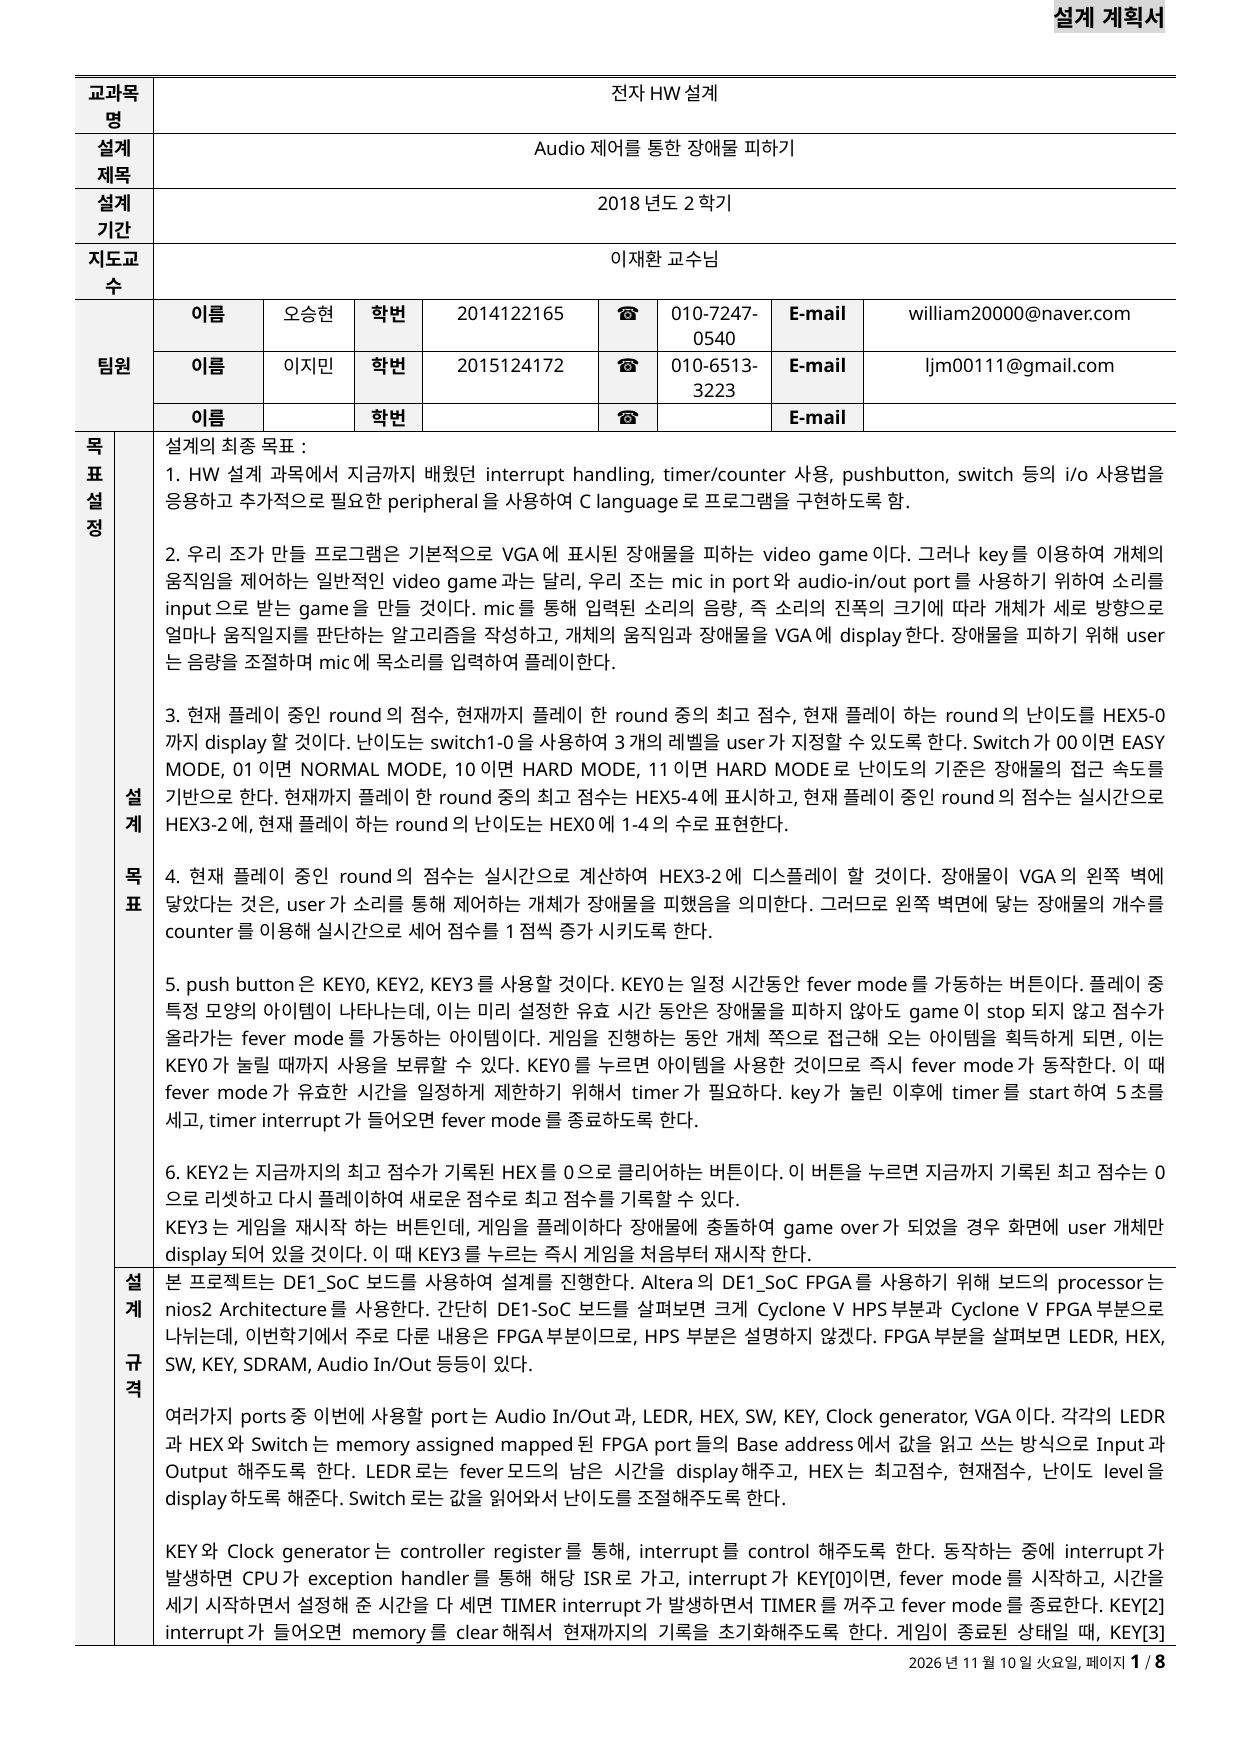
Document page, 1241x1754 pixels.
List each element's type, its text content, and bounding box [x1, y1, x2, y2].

table_cell [264, 404, 354, 431]
table_cell [423, 404, 598, 431]
table_cell 설계의 최종 목표 : 1. HW 설계 과목에서 지금까지 배웠던 interrupt handling, timer/counter 사용, pushbutton, switch 등의 i/o 사용법을 응용하고 추가적으로 필요한 peripheral을 사용하여 C language로 프로그램을 구현하도록 함. 2. 우리 조가 만들 프로그램은 기본적으로 VGA에 표시된 장애물을 피하는 video game이다. 그러나 key를 이용하여 개체의 움직임을 제어하는 일반적인 video game과는 달리, 우리 조는 mic in port와 audio-in/out port를 사용하기 위하여 소리를 input으로 받는 game을 만들 것이다. mic를 통해 입력된 소리의 음량, 즉 소리의 진폭의 크기에 따라 개체가 세로 방향으로 얼마나 움직일지를 판단하는 알고리즘을 작성하고, 개체의 움직임과 장애물을 VGA에 display한다. 장애물을 피하기 위해 user는 음량을 조절하며 mic에 목소리를 입력하여 플레이한다. 3. 현재 플레이 중인 round의 점수, 현재까지 플레이 한 round 중의 최고 점수, 현재 플레이 하는 round의 난이도를 HEX5-0까지 display 할 것이다. 난이도는 switch1-0을 사용하여 3개의 레벨을 user가 지정할 수 있도록 한다. Switch가 00이면 EASY MODE, 01이면 NORMAL MODE, 10이면 HARD MODE, 11이면 HARD MODE로 난이도의 기준은 장애물의 접근 속도를 기반으로 한다. 현재까지 플레이 한 round 중의 최고 점수는 HEX5-4에 표시하고, 현재 플레이 중인 round의 점수는 실시간으로 HEX3-2에, 현재 플레이 하는 round의 난이도는 HEX0에 1-4의 수로 표현한다. 4. 현재 플레이 중인 round의 점수는 실시간으로 계산하여 HEX3-2에 디스플레이 할 것이다. 장애물이 VGA의 왼쪽 벽에 닿았다는 것은, user가 소리를 통해 제어하는 개체가 장애물을 피했음을 의미한다. 그러므로 왼쪽 벽면에 닿는 장애물의 개수를 counter를 이용해 실시간으로 세어 점수를 1점씩 증가 시키도록 한다. 5. push button은 KEY0, KEY2, KEY3를 사용할 것이다. KEY0는 일정 시간동안 fever mode를 가동하는 버튼이다. 플레이 중 특정 모양의 아이템이 나타나는데, 이는 미리 설정한 유효 시간 동안은 장애물을 피하지 않아도 game이 stop 되지 않고 점수가 올라가는 fever mode를 가동하는 아이템이다. 게임을 진행하는 동안 개체 쪽으로 접근해 오는 아이템을 획득하게 되면, 이는 KEY0가 눌릴 때까지 사용을 보류할 수 있다. KEY0를 누르면 아이템을 사용한 것이므로 즉시 fever mode가 동작한다. 이 때 fever mode가 유효한 시간을 일정하게 제한하기 위해서 timer가 필요하다. key가 눌린 이후에 timer를 start하여 5초를 세고, timer interrupt가 들어오면 fever mode를 종료하도록 한다. 6. KEY2는 지금까지의 최고 점수가 기록된 HEX를 0으로 클리어하는 버튼이다. 이 버튼을 누르면 지금까지 기록된 최고 점수는 0으로 리셋하고 다시 플레이하여 새로운 점수로 최고 점수를 기록할 수 있다. KEY3는 게임을 재시작 하는 버튼인데, 게임을 플레이하다 장애물에 충돌하여 game over가 되었을 경우 화면에 user 개체만 display 되어 있을 것이다. 이 때 KEY3를 누르는 즉시 게임을 처음부터 재시작 한다. [154, 432, 1176, 1267]
table_cell 이름 [154, 300, 263, 351]
table_cell E-mail [772, 300, 863, 351]
table_cell 010-6513-3223 [658, 352, 771, 403]
table_cell 팀원 [75, 300, 153, 431]
table_cell 설계 목표 [115, 432, 153, 1267]
table_cell 설계 제목 [75, 134, 153, 188]
table_cell ☎ [599, 404, 657, 431]
table_cell 오승현 [264, 300, 354, 351]
table_cell E-mail [772, 352, 863, 403]
table_cell 2018년도 2학기 [154, 189, 1176, 243]
table_cell ljm00111@gmail.com [864, 352, 1176, 403]
table_cell 학번 [355, 404, 422, 431]
table_cell 학번 [355, 300, 422, 351]
table_cell 이름 [154, 352, 263, 403]
table_cell 설계 기간 [75, 189, 153, 243]
table_cell Audio 제어를 통한 장애물 피하기 [154, 134, 1176, 188]
table_cell 목표설정 [75, 432, 114, 1645]
table_cell 설계 규격 [115, 1268, 153, 1645]
table_cell 010-7247-0540 [658, 300, 771, 351]
table_cell [864, 404, 1176, 431]
table_cell 이지민 [264, 352, 354, 403]
table_cell 이름 [154, 404, 263, 431]
table_cell william20000@naver.com [864, 300, 1176, 351]
table_cell ☎ [599, 300, 657, 351]
table_cell 이재환 교수님 [154, 244, 1176, 299]
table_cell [154, 1268, 1176, 1645]
table_header 교과목 명 [75, 78, 153, 132]
table_cell 2015124172 [423, 352, 598, 403]
table_cell 지도교수 [75, 244, 153, 299]
table_cell E-mail [772, 404, 863, 431]
table_cell [658, 404, 771, 431]
table_header 전자HW설계 [154, 78, 1176, 132]
table_cell 2014122165 [423, 300, 598, 351]
table_cell ☎ [599, 352, 657, 403]
table_cell 학번 [355, 352, 422, 403]
